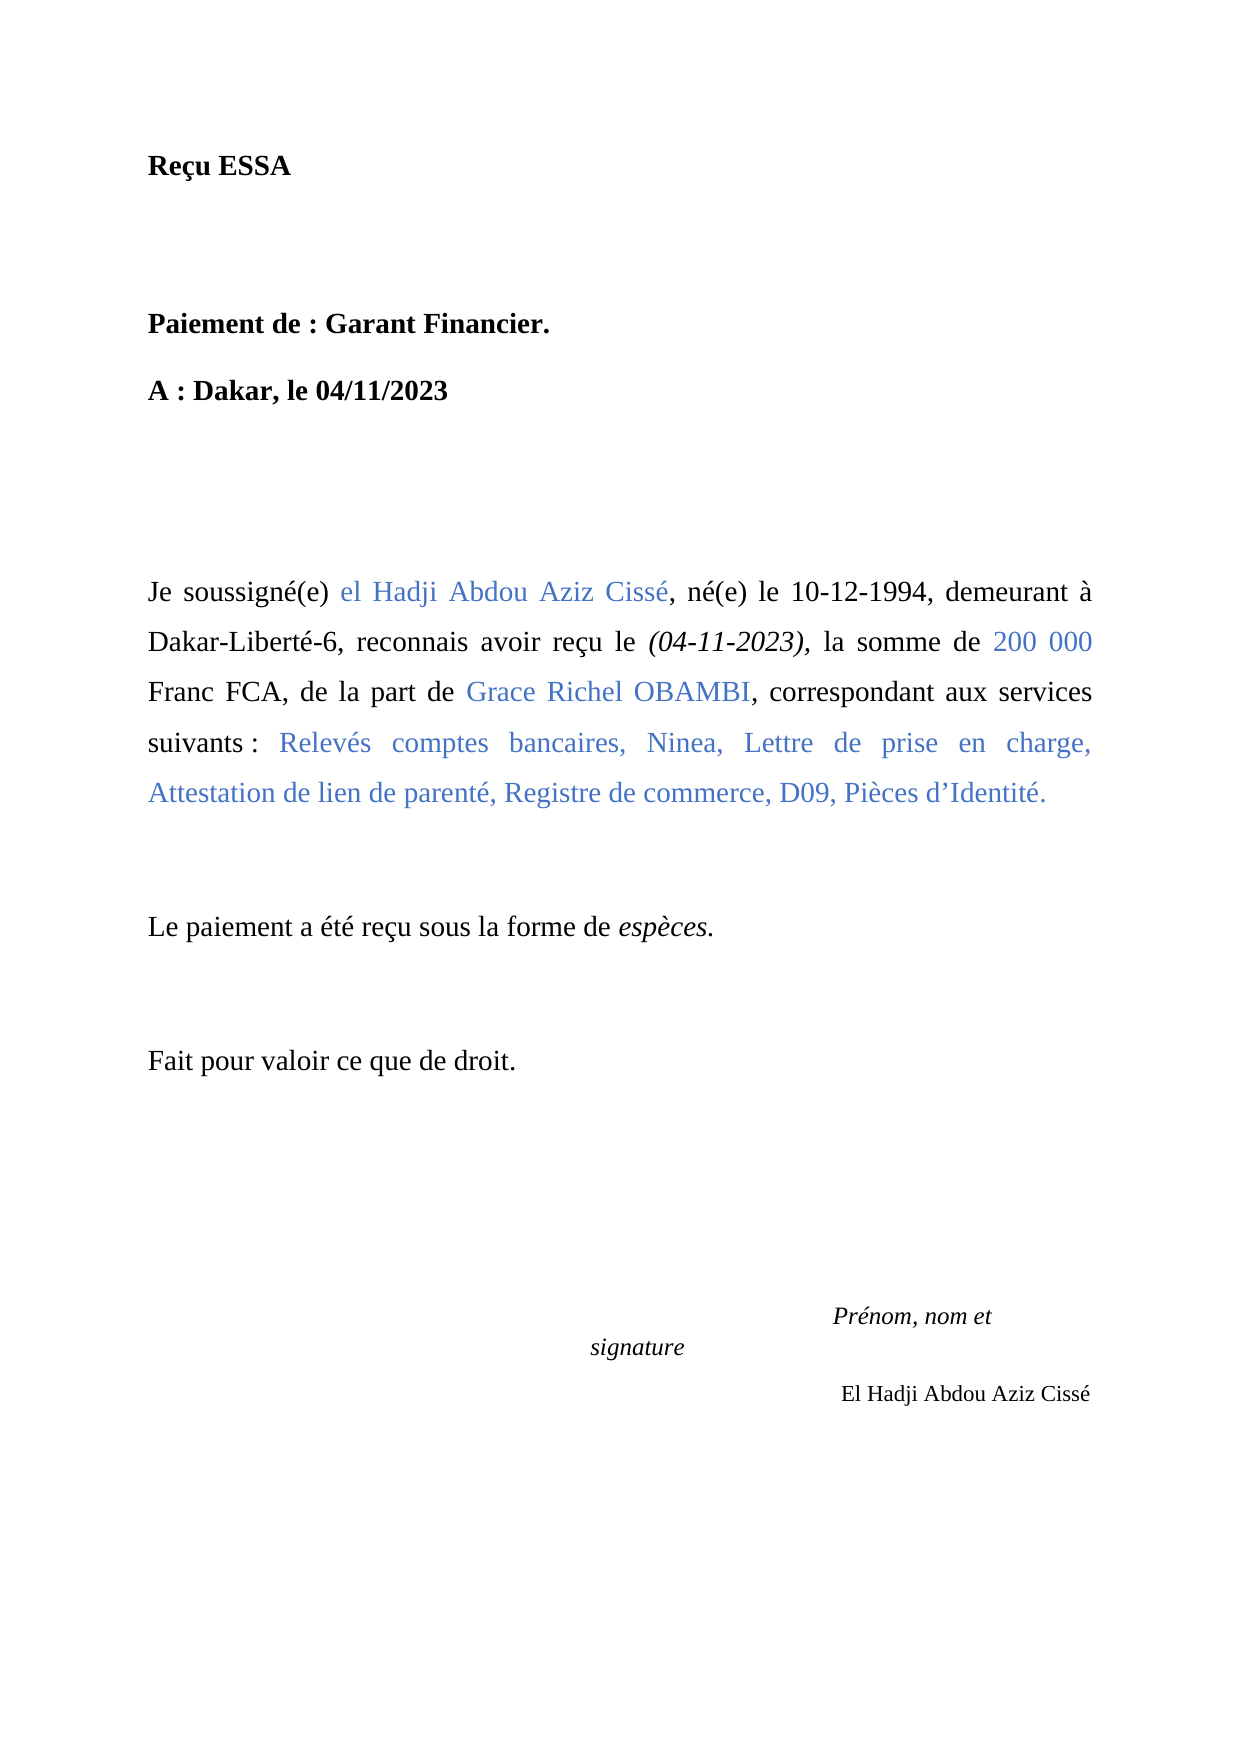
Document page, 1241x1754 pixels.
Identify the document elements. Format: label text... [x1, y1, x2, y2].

text Reçu ESSA [148, 148, 1093, 181]
text Le paiement a été reçu sous la forme de espèces. [148, 909, 1093, 943]
text El Hadji Abdou Aziz Cissé [148, 1380, 1093, 1406]
text Je soussigné(e) el Hadji Abdou Aziz Cissé, né(e) le 10-12-1994, demeurant à Dakar-Liberté-6, reconnais avoir reçu le (04-11-2023), la somme de 200 000 Franc FCA, de la part de Grace Richel OBAMBI, correspondant aux services suivants : Relevés comptes bancaires, Ninea, Lettre de prise en charge, Attestation de lien de parenté, Registre de commerce, D09, Pièces d’Identité. [148, 574, 1093, 809]
text Prénom, nom et signature [590, 1301, 1093, 1361]
text Fait pour valoir ce que de droit. [148, 1043, 1093, 1077]
text Paiement de : Garant Financier. [148, 306, 1093, 339]
text A : Dakar, le 04/11/2023 [148, 373, 1093, 407]
